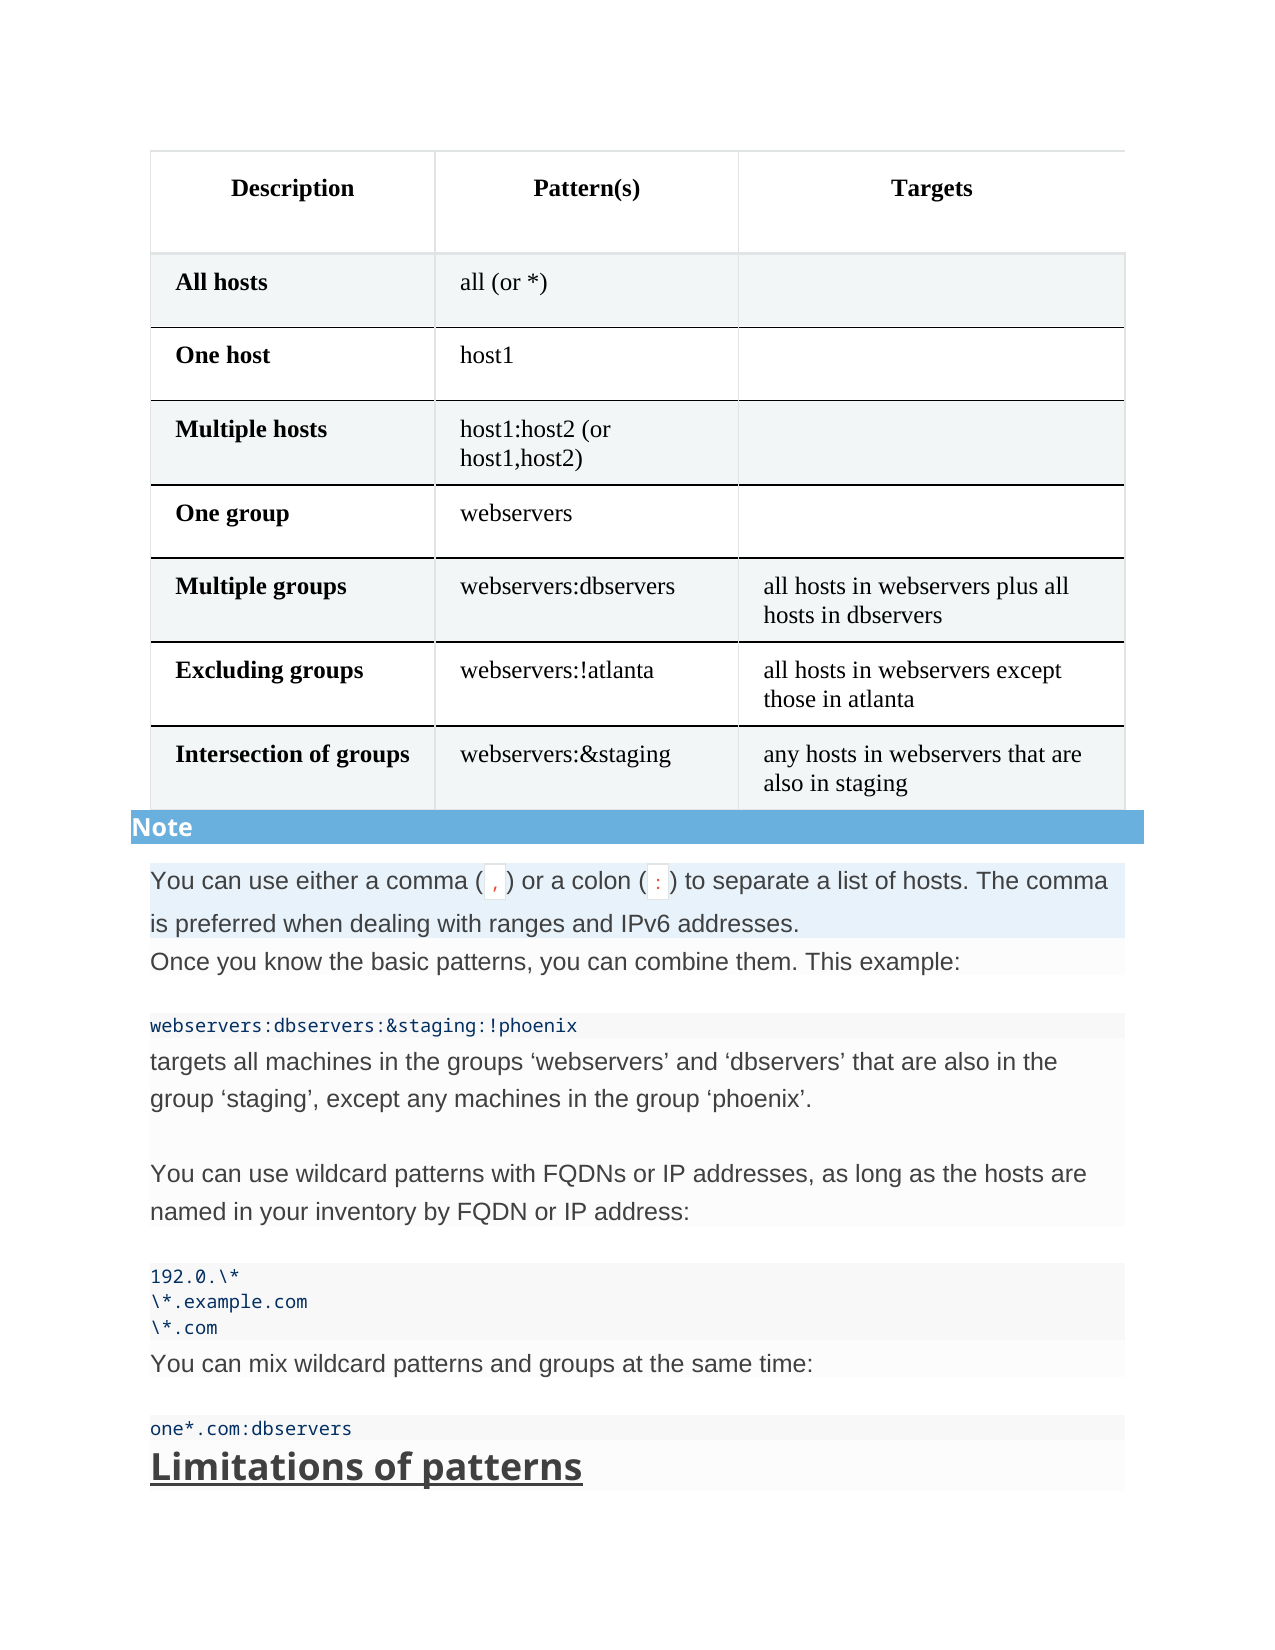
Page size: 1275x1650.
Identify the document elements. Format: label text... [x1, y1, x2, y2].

table_header Description [151, 152, 434, 252]
text Once you know the basic patterns, you can combine them. This example: [150, 938, 1125, 975]
text one*.com:dbservers [150, 1415, 1125, 1440]
table_cell host1 [436, 328, 738, 400]
table_cell webservers [436, 486, 738, 557]
table_cell any hosts in webservers that are also in staging [739, 727, 1124, 809]
table_cell webservers:dbservers [436, 559, 738, 641]
table_cell One host [151, 328, 434, 400]
text webservers:dbservers:&staging:!phoenix [150, 1013, 1125, 1038]
text 192.0.\* [150, 1263, 1125, 1289]
table_cell Multiple hosts [151, 401, 434, 484]
text \*.com [150, 1314, 1125, 1340]
subtitle Limitations of patterns [150, 1440, 1125, 1491]
text You can mix wildcard patterns and groups at the same time: [150, 1340, 1125, 1377]
table_cell all hosts in webservers plus all hosts in dbservers [739, 559, 1124, 641]
table_cell webservers:!atlanta [436, 643, 738, 725]
table_cell One group [151, 486, 434, 557]
table_cell host1:host2 (or host1,host2) [436, 401, 738, 484]
table_cell All hosts [151, 255, 434, 326]
text \*.example.com [150, 1289, 1125, 1314]
table_cell all (or *) [436, 255, 738, 326]
table_header Targets [739, 152, 1125, 252]
table_cell all hosts in webservers except those in atlanta [739, 643, 1124, 725]
table_cell Excluding groups [151, 643, 434, 725]
table_cell [739, 255, 1124, 326]
table_header Pattern(s) [436, 152, 738, 252]
text targets all machines in the groups ‘webservers’ and ‘dbservers’ that are also in the group ‘staging’, except any machines in the group ‘phoenix’. [150, 1038, 1125, 1113]
text You can use either a comma (,) or a colon (:) to separate a list of hosts. The comma is preferred when dealing with ranges and IPv6 addresses. [150, 863, 1125, 938]
table_cell Multiple groups [151, 559, 434, 641]
text You can use wildcard patterns with FQDNs or IP addresses, as long as the hosts are named in your inventory by FQDN or IP address: [150, 1151, 1125, 1226]
table_cell [739, 328, 1124, 400]
table_cell [739, 401, 1124, 484]
table_cell webservers:&staging [436, 727, 738, 809]
title Note [131, 810, 1144, 844]
table_cell [739, 486, 1124, 557]
table_cell Intersection of groups [151, 727, 434, 809]
